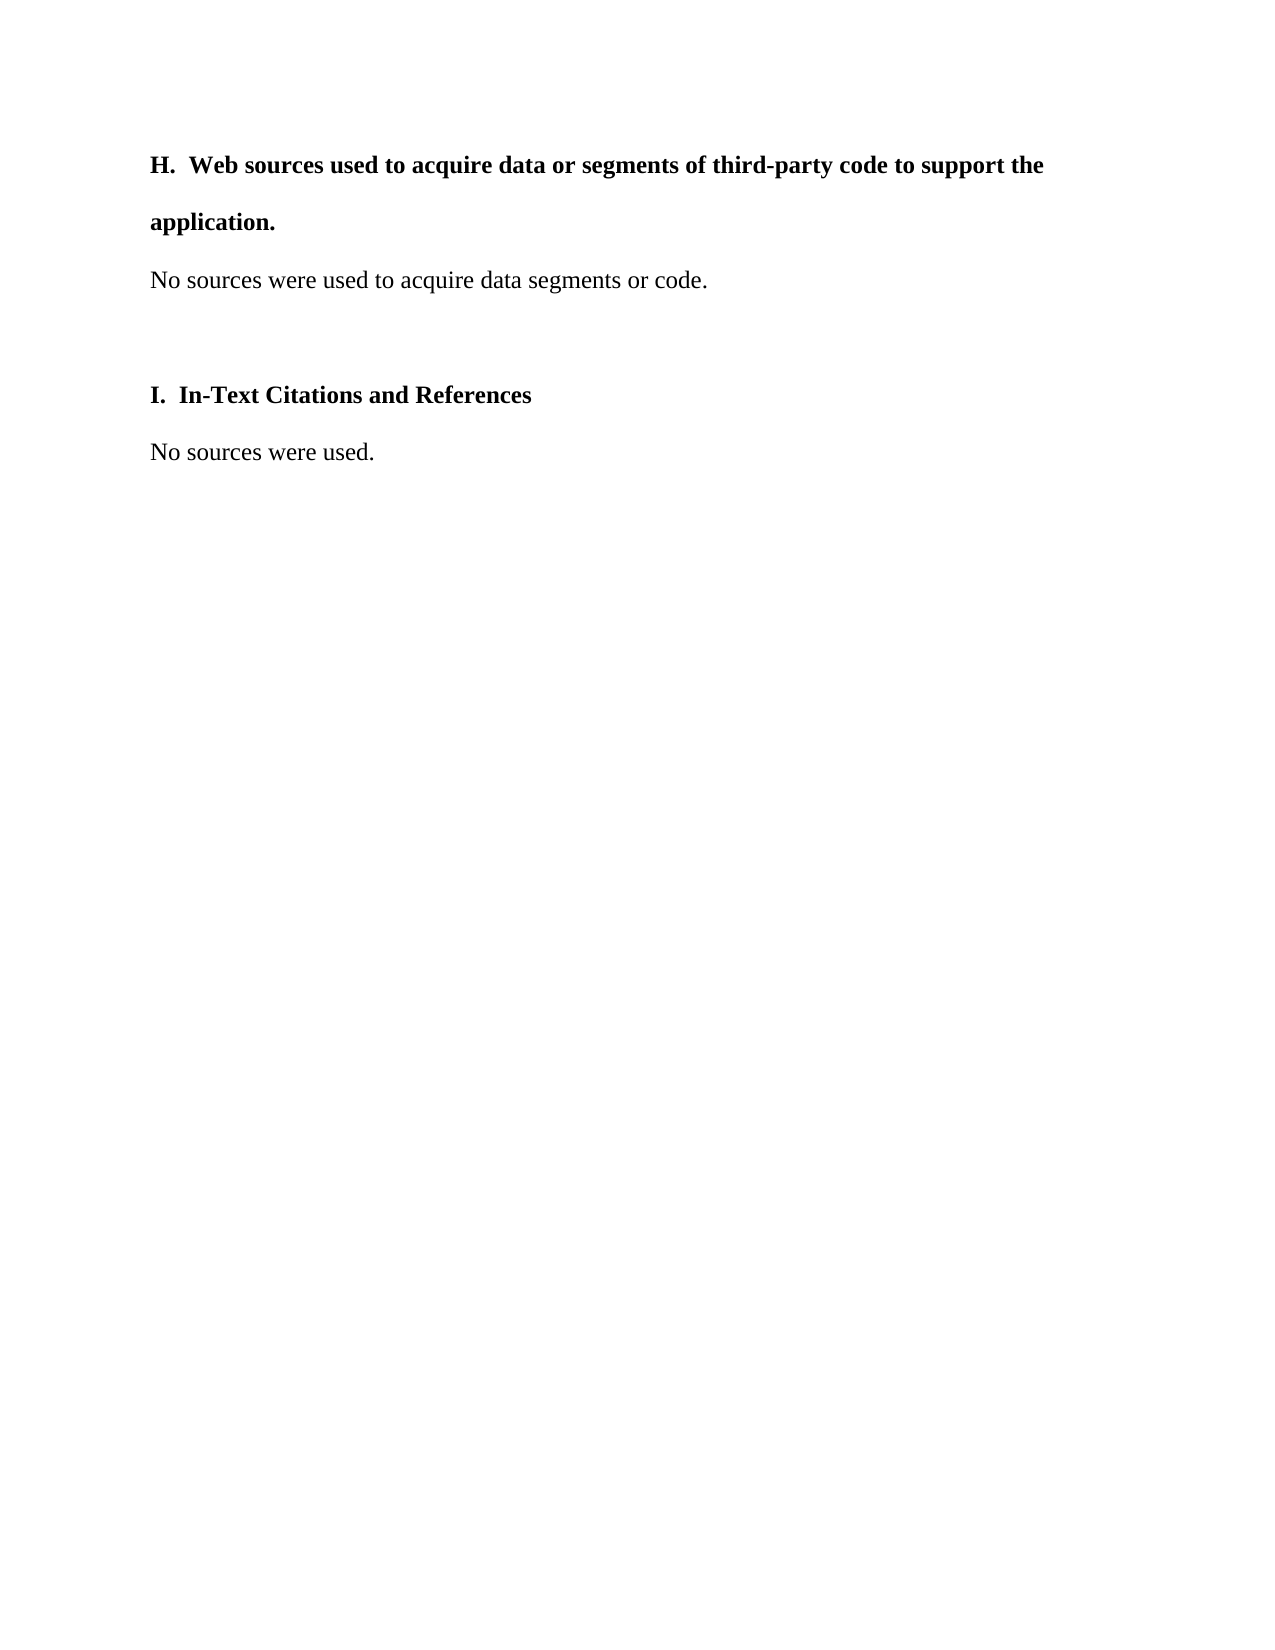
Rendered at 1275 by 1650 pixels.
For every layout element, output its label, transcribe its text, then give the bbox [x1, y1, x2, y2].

text H. Web sources used to acquire data or segments of third-party code to support the application. [150, 150, 1125, 236]
text No sources were used. [150, 437, 1125, 466]
text I. In-Text Citations and References [150, 380, 1125, 409]
text No sources were used to acquire data segments or code. [150, 265, 1125, 294]
